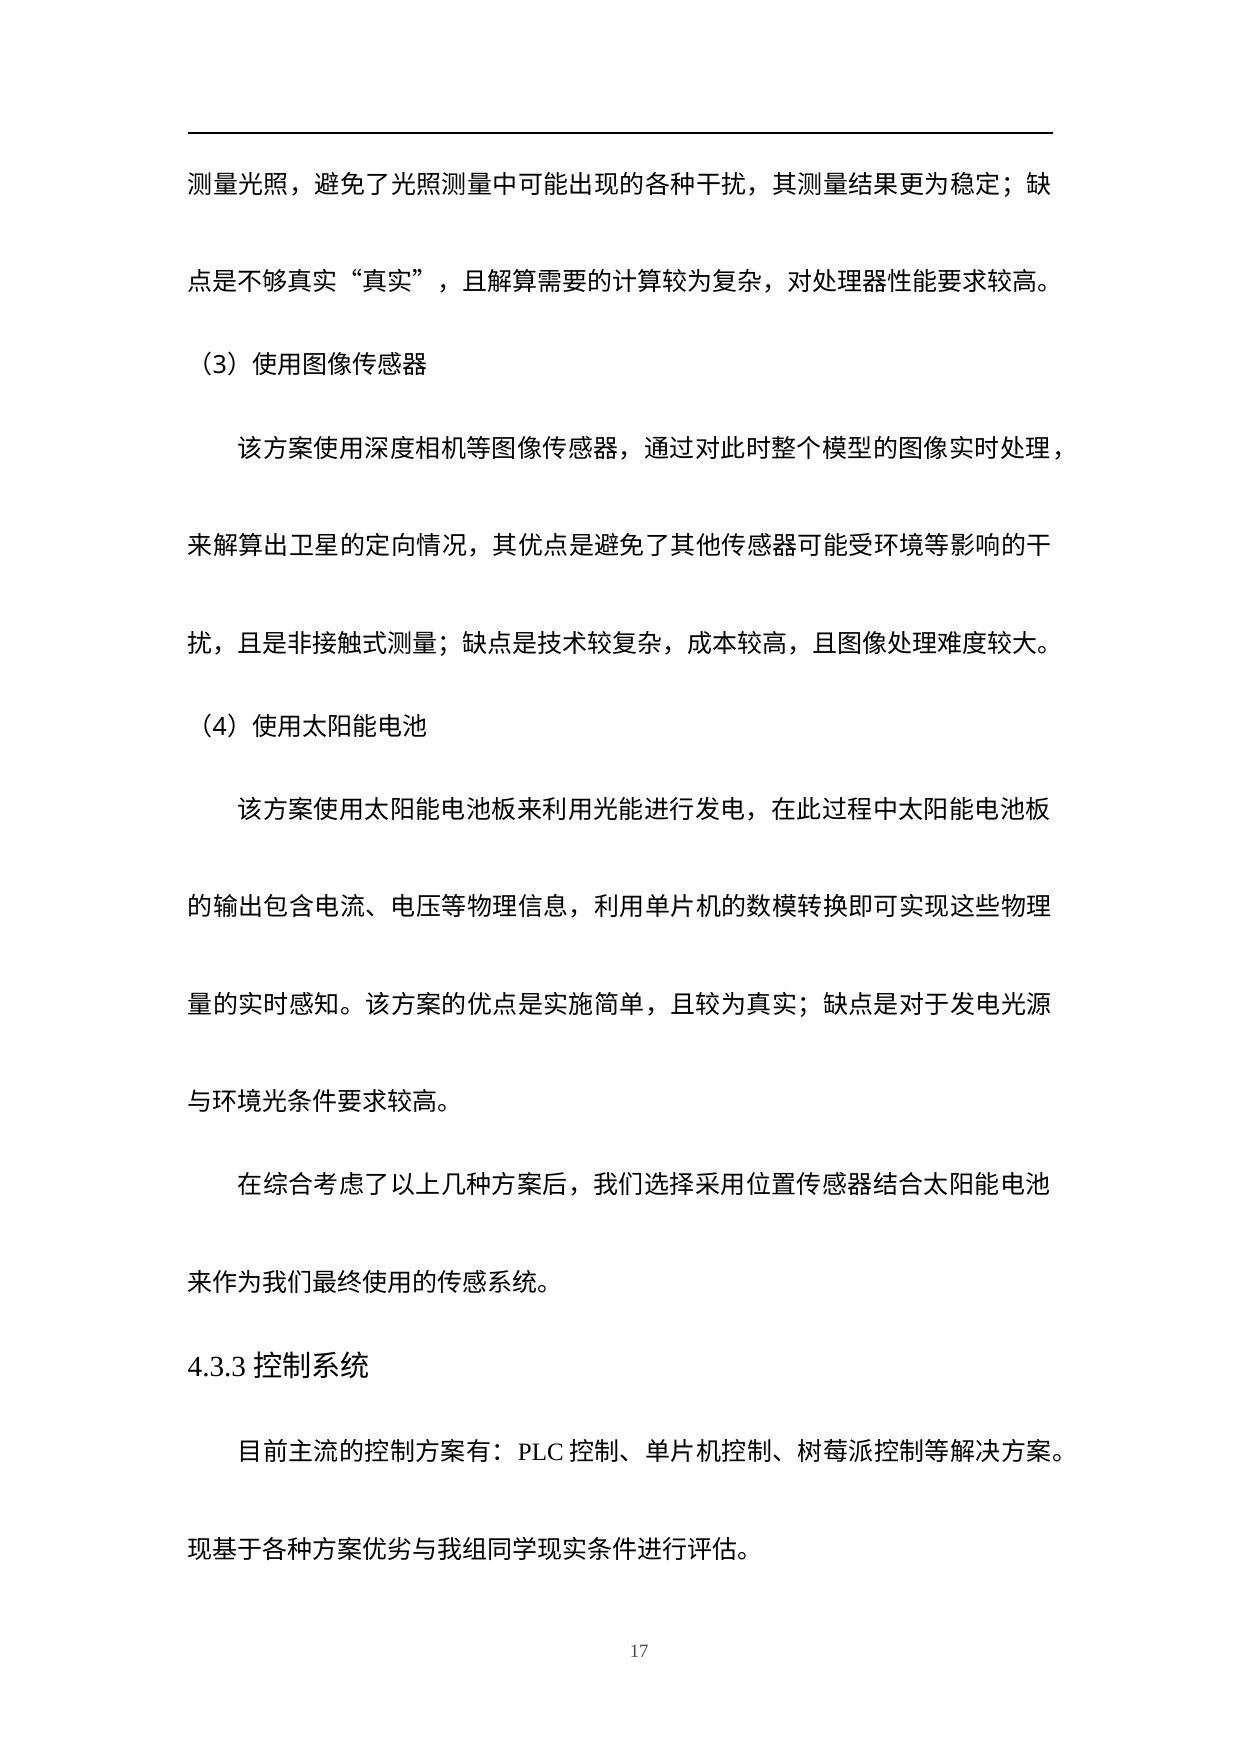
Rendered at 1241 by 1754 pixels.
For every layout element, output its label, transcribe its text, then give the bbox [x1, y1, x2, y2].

text （3）使用图像传感器 [187, 331, 1053, 396]
text 该方案使用太阳能电池板来利用光能进行发电，在此过程中太阳能电池板的输出包含电流、电压等物理信息，利用单片机的数模转换即可实现这些物理量的实时感知。该方案的优点是实施简单，且较为真实；缺点是对于发电光源与环境光条件要求较高。 [187, 775, 1053, 1132]
text 在综合考虑了以上几种方案后，我们选择采用位置传感器结合太阳能电池来作为我们最终使用的传感系统。 [187, 1151, 1053, 1313]
text （4）使用太阳能电池 [187, 692, 1053, 757]
text 目前主流的控制方案有：PLC控制、单片机控制、树莓派控制等解决方案。现基于各种方案优劣与我组同学现实条件进行评估。 [187, 1417, 1053, 1580]
subtitle 4.3.3 控制系统 [187, 1331, 1053, 1396]
text 该方案使用深度相机等图像传感器，通过对此时整个模型的图像实时处理，来解算出卫星的定向情况，其优点是避免了其他传感器可能受环境等影响的干扰，且是非接触式测量；缺点是技术较复杂，成本较高，且图像处理难度较大。 [187, 414, 1053, 674]
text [187, 150, 1053, 312]
